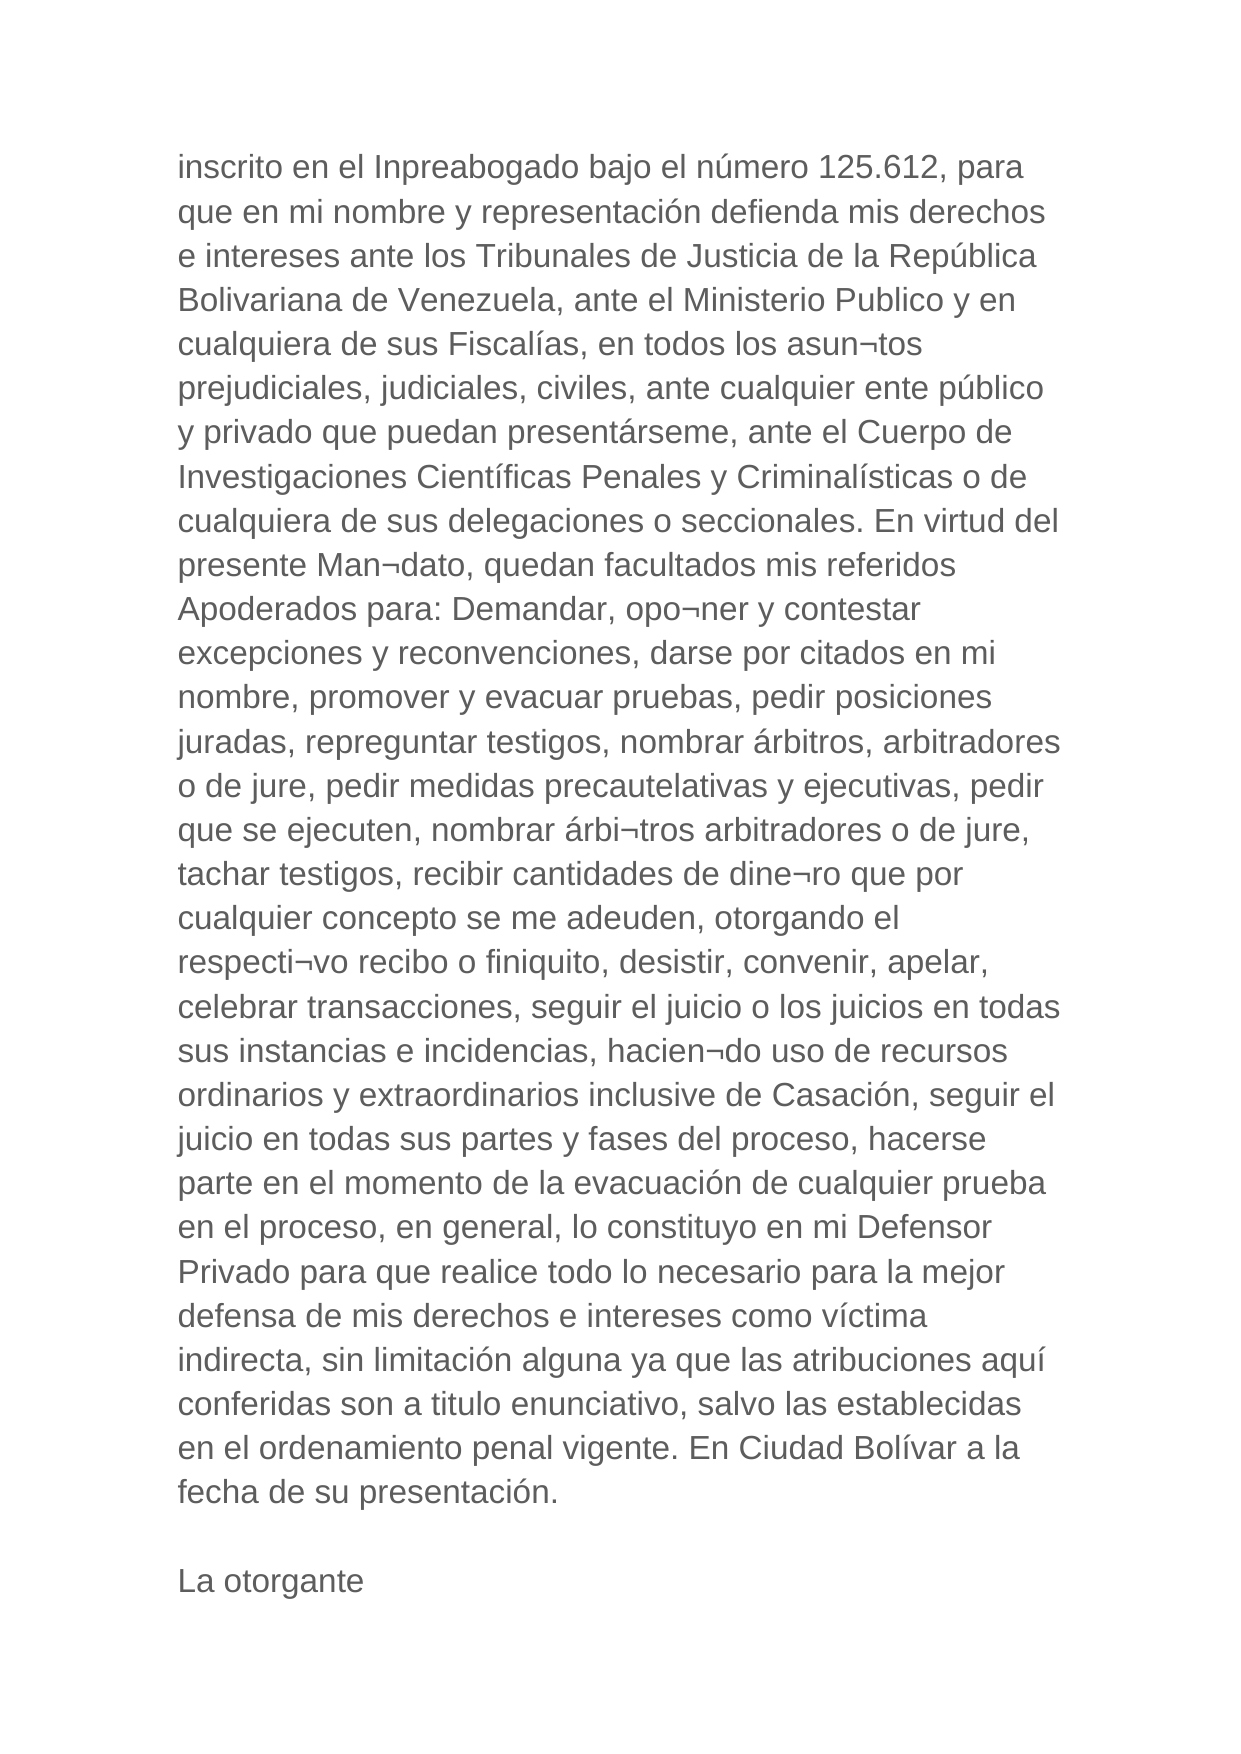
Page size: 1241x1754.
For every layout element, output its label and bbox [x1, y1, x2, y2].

text [177, 148, 1063, 1599]
